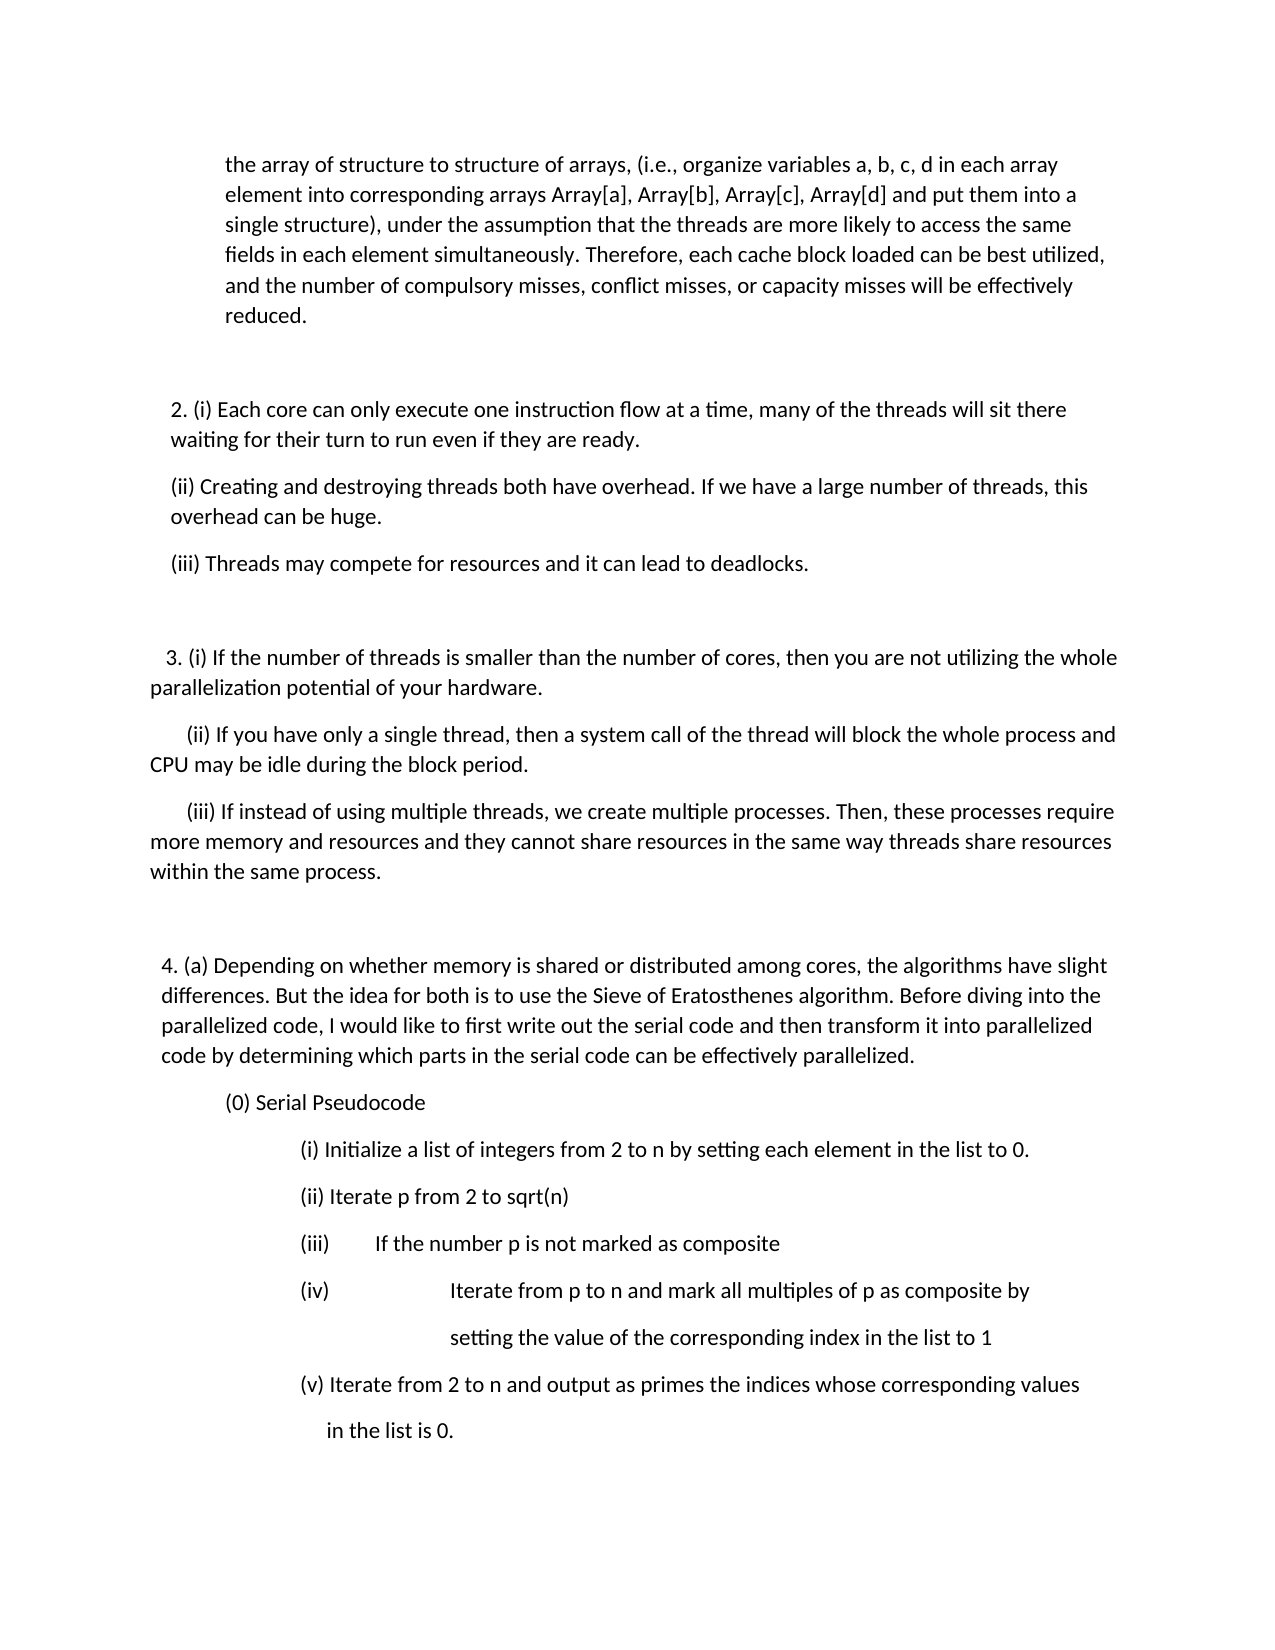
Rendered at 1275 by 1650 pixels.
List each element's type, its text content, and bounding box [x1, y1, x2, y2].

text setting the value of the corresponding index in the list to 1 [375, 1323, 1125, 1351]
text (ii) Iterate p from 2 to sqrt(n) [161, 1182, 1125, 1210]
text (iii) Threads may compete for resources and it can lead to deadlocks. [170, 549, 1125, 577]
text 2. (i) Each core can only execute one instruction flow at a time, many of the threads will sit there waiting for their turn to run even if they are ready. [170, 395, 1125, 453]
text (iii) If the number p is not marked as composite [161, 1229, 1125, 1257]
text (ii) Creating and destroying threads both have overhead. If we have a large number of threads, this overhead can be huge. [170, 472, 1125, 530]
text 3. (i) If the number of threads is smaller than the number of cores, then you are not utilizing the whole parallelization potential of your hardware. [150, 643, 1125, 701]
text (v) Iterate from 2 to n and output as primes the indices whose corresponding values [161, 1370, 1125, 1398]
text (i) Initialize a list of integers from 2 to n by setting each element in the list to 0. [161, 1135, 1125, 1163]
text (iii) If instead of using multiple threads, we create multiple processes. Then, these processes require more memory and resources and they cannot share resources in the same way threads share resources within the same process. [150, 797, 1125, 885]
text (0) Serial Pseudocode [161, 1088, 1125, 1117]
text (iv) Iterate from p to n and mark all multiples of p as composite by [161, 1276, 1125, 1304]
text in the list is 0. [311, 1417, 1125, 1445]
text (ii) If you have only a single thread, then a system call of the thread will block the whole process and CPU may be idle during the block period. [150, 720, 1125, 778]
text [225, 150, 1125, 329]
text 4. (a) Depending on whether memory is shared or distributed among cores, the algorithms have slight differences. But the idea for both is to use the Sieve of Eratosthenes algorithm. Before diving into the parallelized code, I would like to first write out the serial code and then transform it into parallelized code by determining which parts in the serial code can be effectively parallelized. [161, 951, 1125, 1070]
